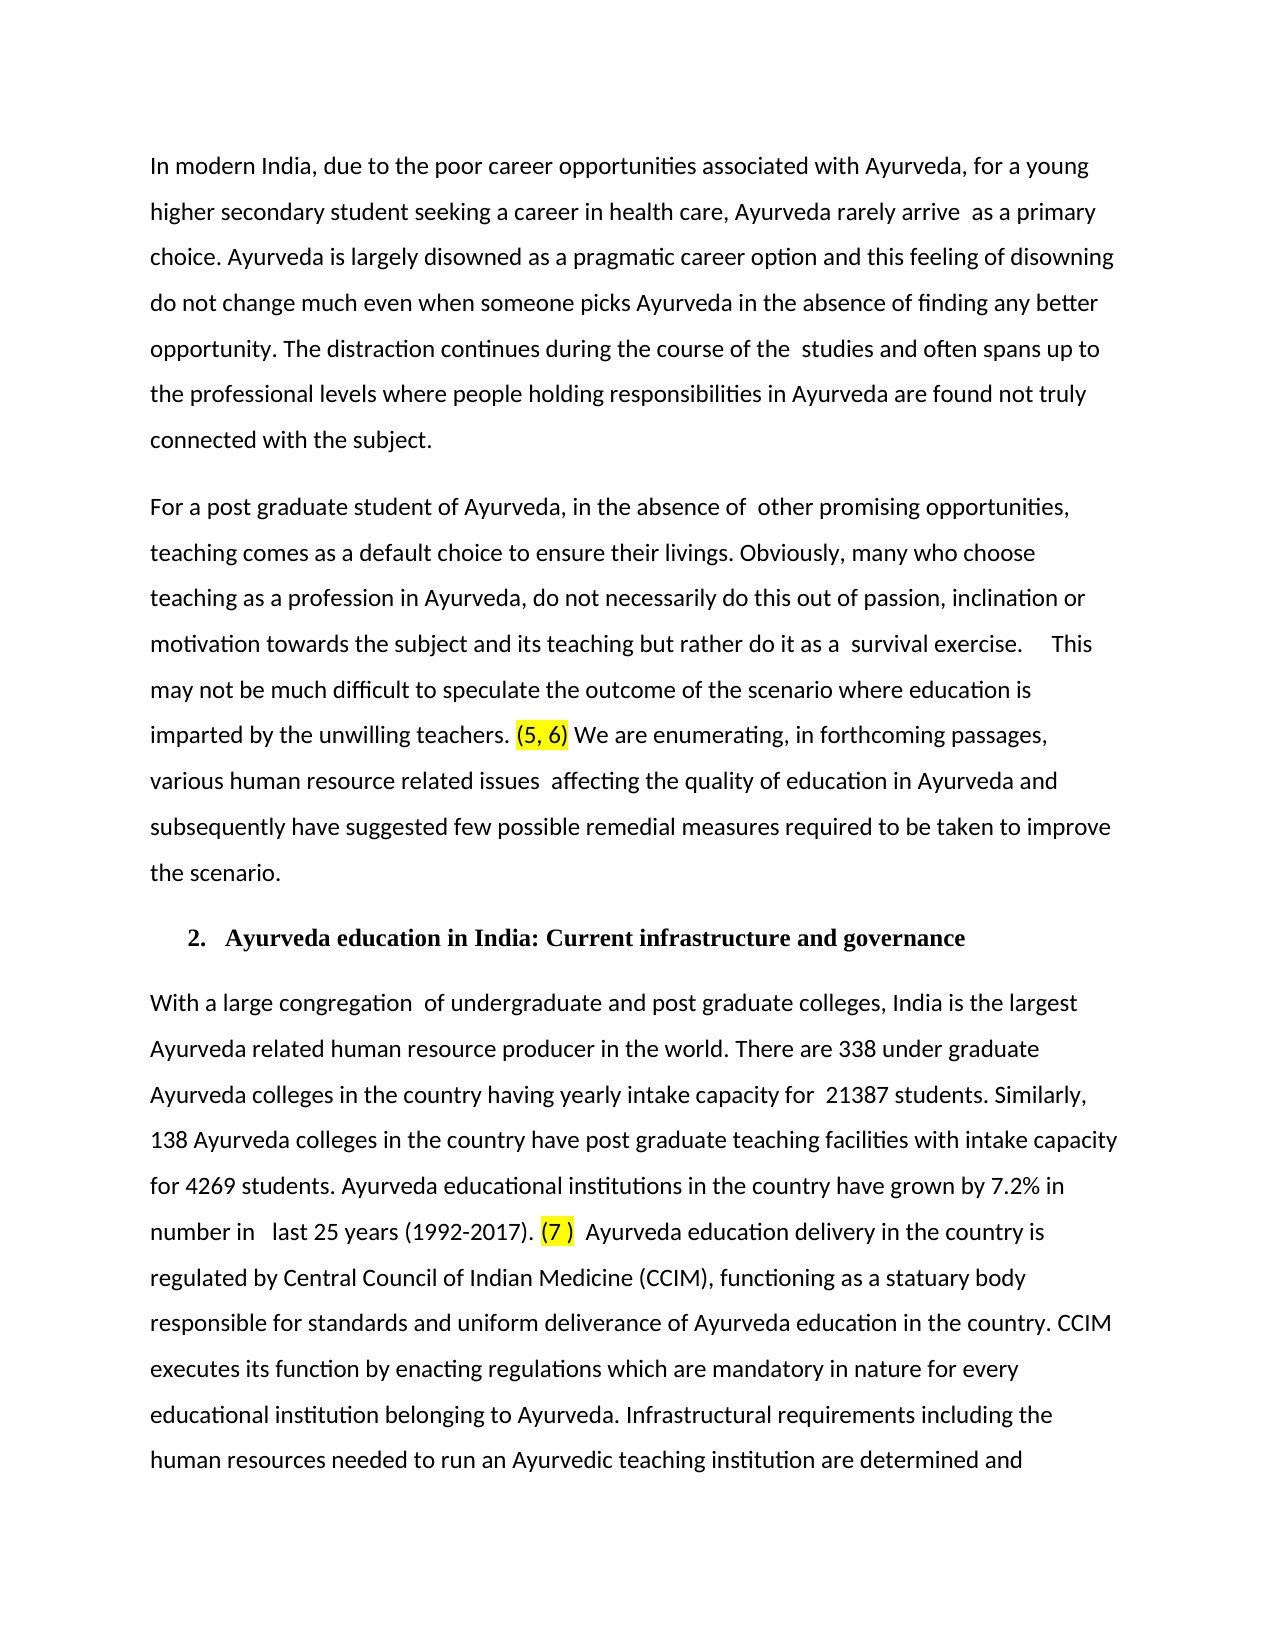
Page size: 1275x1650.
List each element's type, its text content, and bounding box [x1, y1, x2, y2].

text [150, 987, 1125, 1475]
list Ayurveda education in India: Current infrastructure and governance [187, 923, 1125, 952]
text For a post graduate student of Ayurveda, in the absence of other promising opportunities, teaching comes as a default choice to ensure their livings. Obviously, many who choose teaching as a profession in Ayurveda, do not necessarily do this out of passion, inclination or motivation towards the subject and its teaching but rather do it as a survival exercise. This may not be much difficult to speculate the outcome of the scenario where education is imparted by the unwilling teachers. (5, 6) We are enumerating, in forthcoming passages, various human resource related issues affecting the quality of education in Ayurveda and subsequently have suggested few possible remedial measures required to be taken to improve the scenario. [150, 491, 1125, 887]
text In modern India, due to the poor career opportunities associated with Ayurveda, for a young higher secondary student seeking a career in health care, Ayurveda rarely arrive as a primary choice. Ayurveda is largely disowned as a pragmatic career option and this feeling of disowning do not change much even when someone picks Ayurveda in the absence of finding any better opportunity. The distraction continues during the course of the studies and often spans up to the professional levels where people holding responsibilities in Ayurveda are found not truly connected with the subject. [150, 150, 1125, 455]
